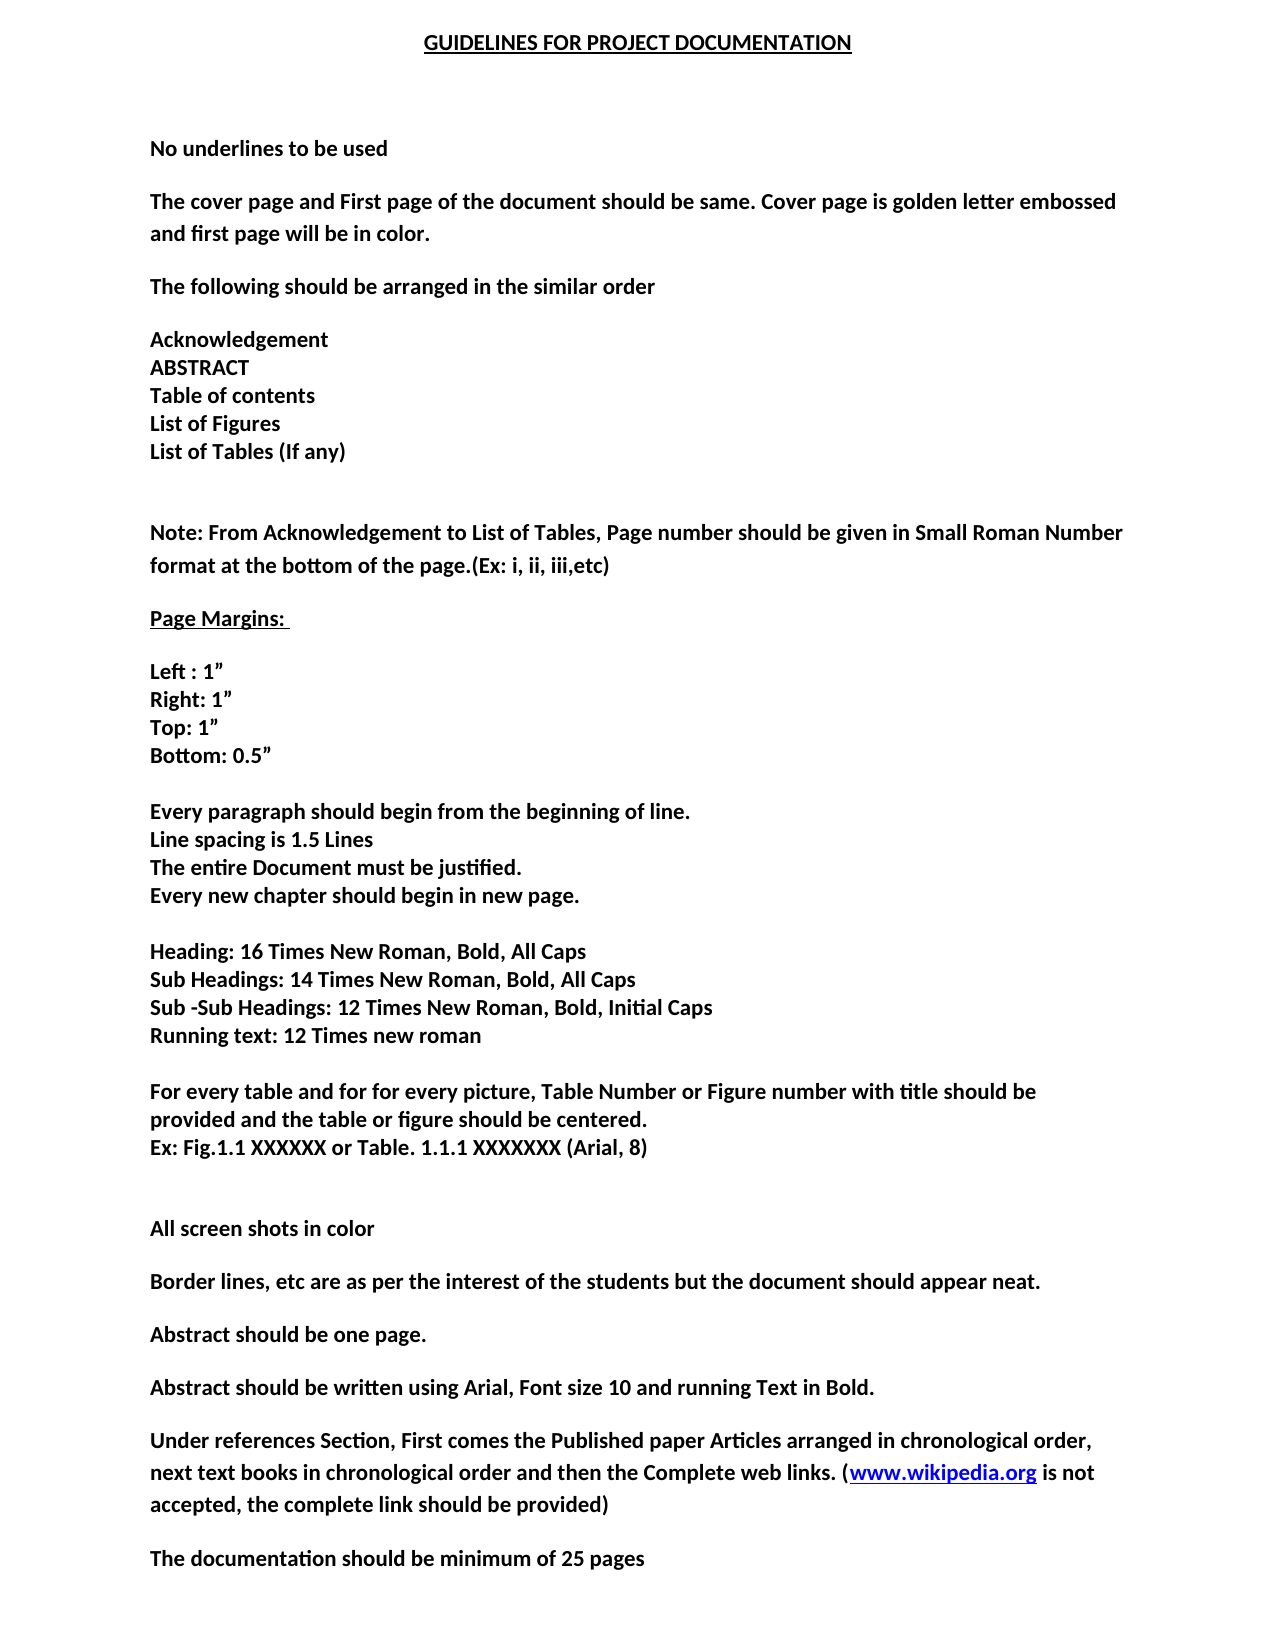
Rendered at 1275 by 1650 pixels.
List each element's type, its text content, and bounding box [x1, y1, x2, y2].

text Note: From Acknowledgement to List of Tables, Page number should be given in Small Roman Number format at the bottom of the page.(Ex: i, ii, iii,etc) [150, 518, 1125, 579]
text List of Tables (If any) [150, 437, 1125, 466]
text Line spacing is 1.5 Lines [150, 825, 1125, 853]
text The documentation should be minimum of 25 pages [150, 1544, 1125, 1572]
text Abstract should be one page. [150, 1320, 1125, 1348]
text No underlines to be used [150, 134, 1125, 162]
text Acknowledgement [150, 325, 1125, 353]
text Sub Headings: 14 Times New Roman, Bold, All Caps [150, 965, 1125, 993]
text GUIDELINES FOR PROJECT DOCUMENTATION [150, 28, 1125, 56]
text Table of contents [150, 381, 1125, 409]
text Running text: 12 Times new roman [150, 1021, 1125, 1049]
text Top: 1” [150, 713, 1125, 741]
text Every paragraph should begin from the beginning of line. [150, 797, 1125, 825]
text List of Figures [150, 409, 1125, 437]
text Sub -Sub Headings: 12 Times New Roman, Bold, Initial Caps [150, 993, 1125, 1021]
text All screen shots in color [150, 1214, 1125, 1242]
text Right: 1” [150, 685, 1125, 713]
text ABSTRACT [150, 353, 1125, 381]
text Heading: 16 Times New Roman, Bold, All Caps [150, 937, 1125, 965]
text Left : 1” [150, 657, 1125, 685]
text Page Margins: [150, 604, 1125, 632]
text The entire Document must be justified. [150, 853, 1125, 881]
text Every new chapter should begin in new page. [150, 881, 1125, 909]
text The cover page and First page of the document should be same. Cover page is golden letter embossed and first page will be in color. [150, 187, 1125, 247]
text For every table and for for every picture, Table Number or Figure number with title should be provided and the table or figure should be centered. [150, 1077, 1125, 1133]
text Ex: Fig.1.1 XXXXXX or Table. 1.1.1 XXXXXXX (Arial, 8) [150, 1133, 1125, 1161]
text Bottom: 0.5” [150, 741, 1125, 769]
text Abstract should be written using Arial, Font size 10 and running Text in Bold. [150, 1373, 1125, 1401]
text Border lines, etc are as per the interest of the students but the document should appear neat. [150, 1267, 1125, 1295]
text The following should be arranged in the similar order [150, 272, 1125, 300]
text Under references Section, First comes the Published paper Articles arranged in chronological order, next text books in chronological order and then the Complete web links. (www.wikipedia.org is not accepted, the complete link should be provided) [150, 1426, 1125, 1519]
